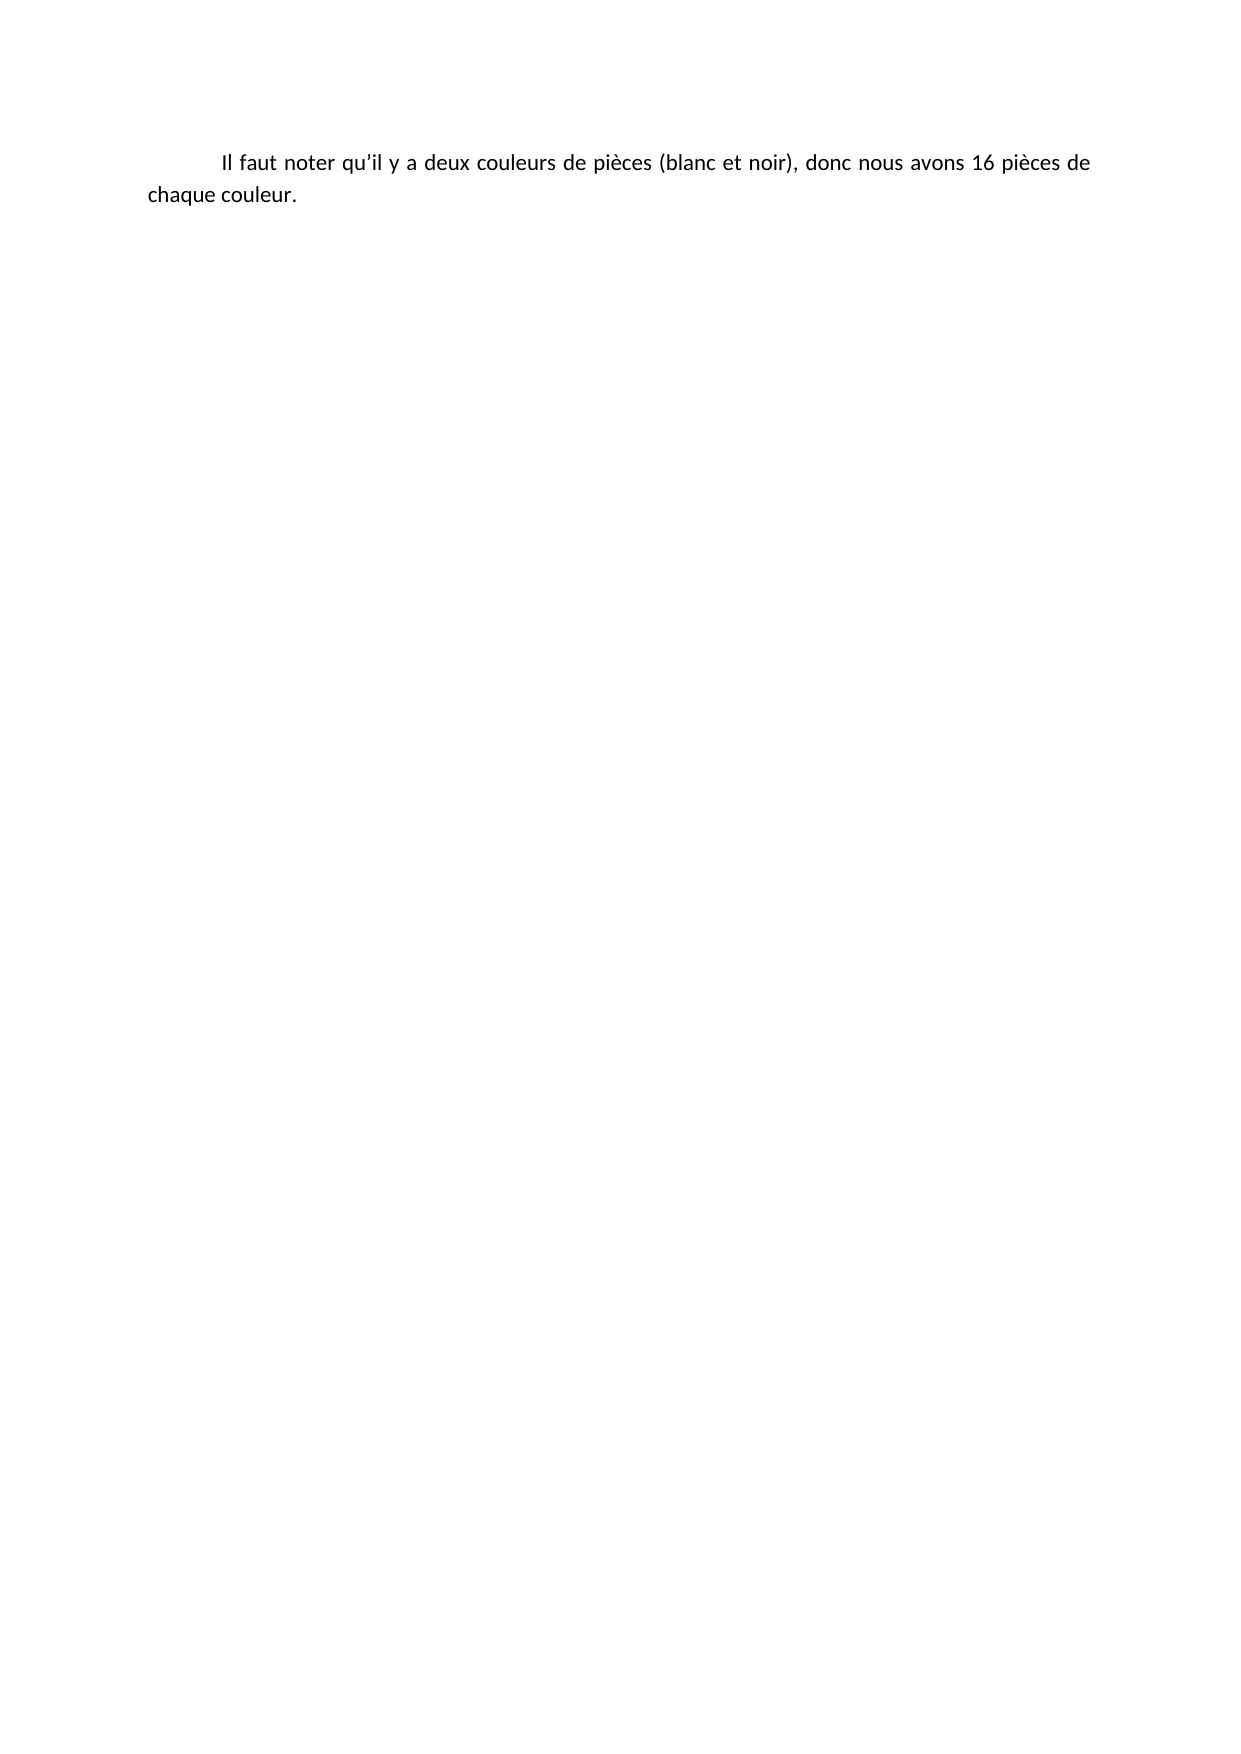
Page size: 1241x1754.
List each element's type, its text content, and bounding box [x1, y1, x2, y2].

text Il faut noter qu’il y a deux couleurs de pièces (blanc et noir), donc nous avons 16 pièces de chaque couleur. [148, 148, 1093, 208]
